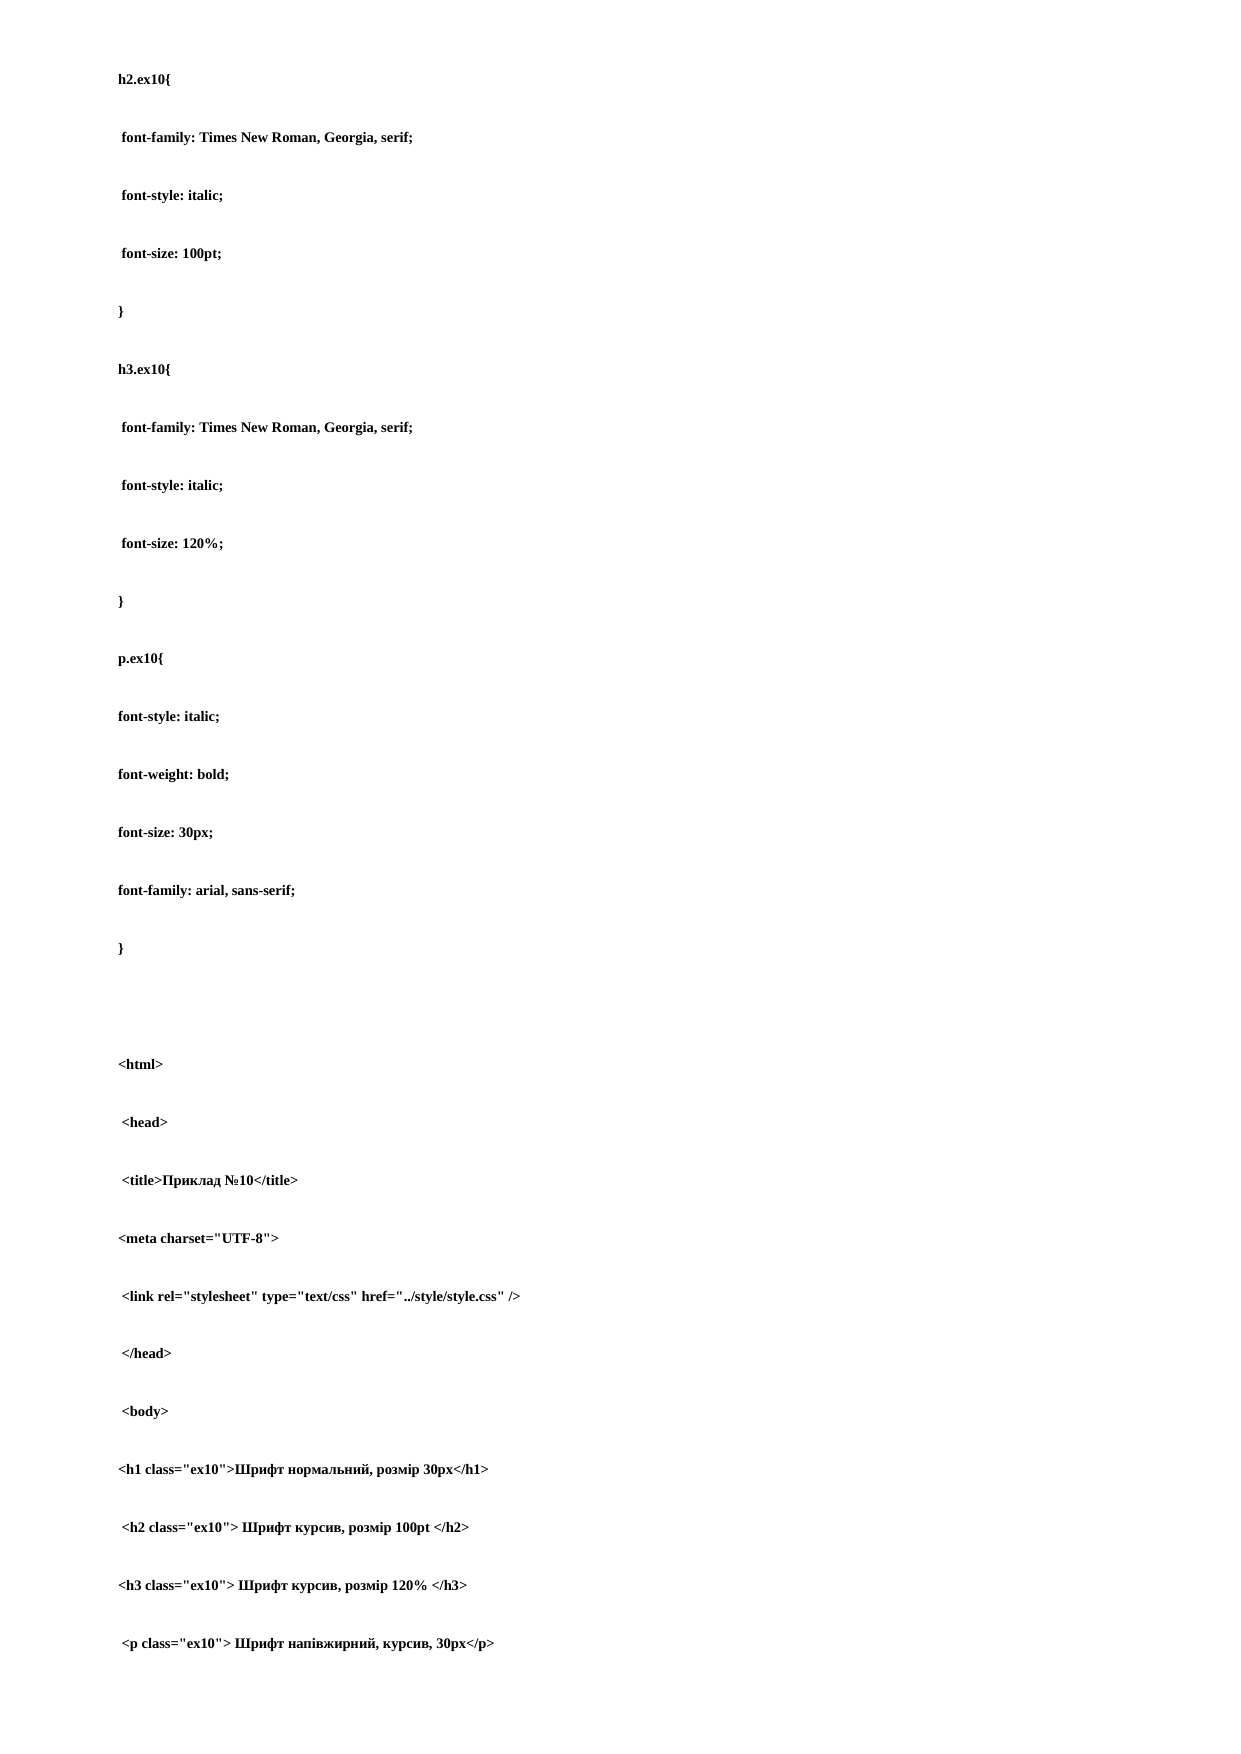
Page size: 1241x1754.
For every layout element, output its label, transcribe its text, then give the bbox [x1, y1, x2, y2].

text <p class="ex10"> Шрифт напівжирний, курсив, 30рх</p> [118, 1623, 1181, 1652]
text font-style: italic; [118, 464, 1181, 493]
text h3.ex10{ [118, 349, 1181, 377]
text font-family: Times New Roman, Georgia, serif; [118, 407, 1181, 435]
text <meta charset="UTF-8"> [118, 1217, 1181, 1246]
text font-style: italic; [118, 696, 1181, 725]
text p.ex10{ [118, 638, 1181, 667]
text </head> [118, 1333, 1181, 1362]
text font-family: Times New Roman, Georgia, serif; [118, 117, 1181, 146]
text <h1 class="ex10">Шрифт нормальний, розмір 30рх</h1> [118, 1449, 1181, 1478]
text <h3 class="ex10"> Шрифт курсив, розмір 120% </h3> [118, 1565, 1181, 1594]
text <h2 class="ex10"> Шрифт курсив, розмір 100рt </h2> [118, 1507, 1181, 1536]
text h2.ex10{ [118, 59, 1181, 88]
text font-style: italic; [118, 175, 1181, 204]
text font-size: 120%; [118, 522, 1181, 551]
text font-family: arial, sans-serif; [118, 870, 1181, 899]
text <title>Приклад №10</title> [118, 1159, 1181, 1188]
text font-weight: bold; [118, 754, 1181, 783]
text <body> [118, 1391, 1181, 1420]
text <link rel="stylesheet" type="text/css" href="../style/style.css" /> [118, 1275, 1181, 1304]
text } [118, 291, 1181, 319]
text } [118, 928, 1181, 957]
text <html> [118, 1044, 1181, 1072]
text font-size: 100pt; [118, 233, 1181, 262]
text <head> [118, 1102, 1181, 1130]
text font-size: 30px; [118, 812, 1181, 841]
text } [118, 580, 1181, 609]
